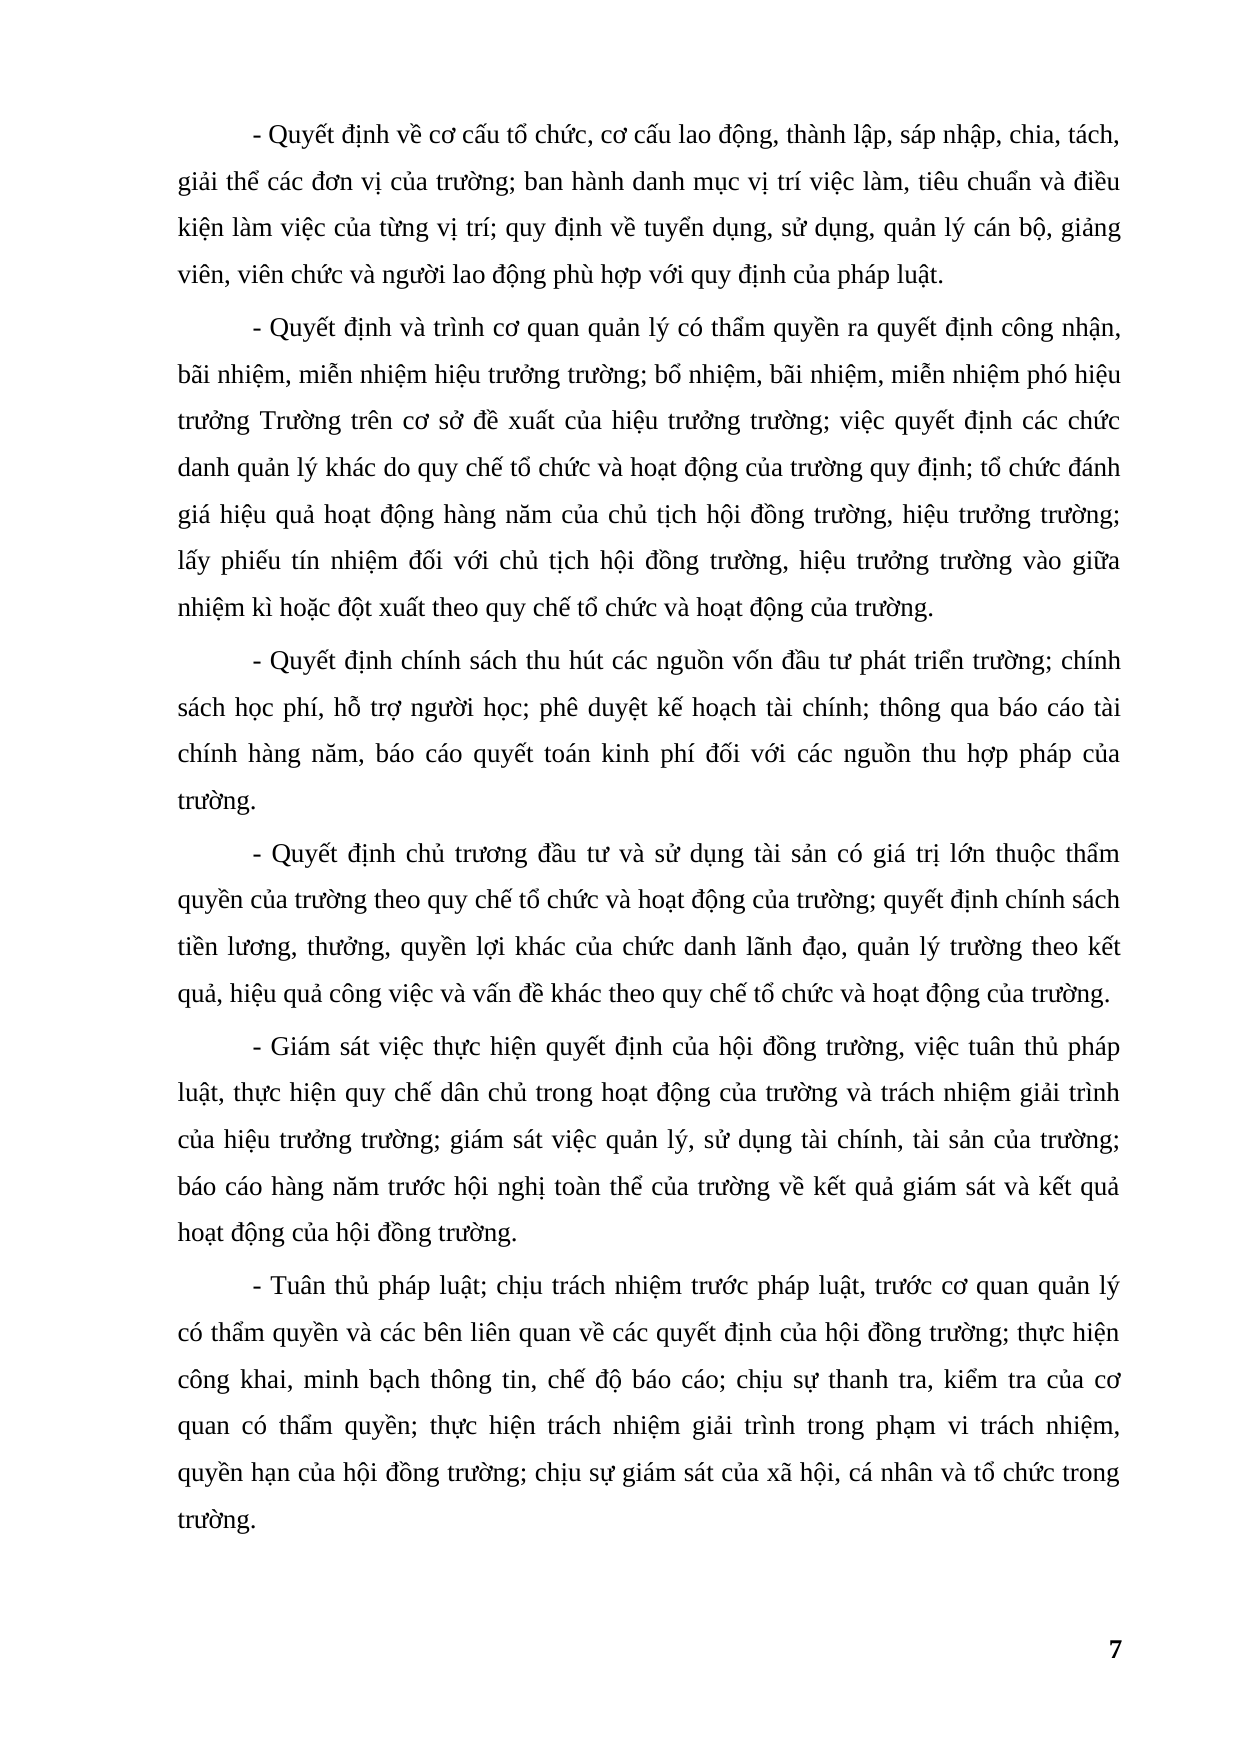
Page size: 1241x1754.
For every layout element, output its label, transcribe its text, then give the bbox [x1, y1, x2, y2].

text - Quyết định và trình cơ quan quản lý có thẩm quyền ra quyết định công nhận, bãi nhiệm, miễn nhiệm hiệu trưởng trường; bổ nhiệm, bãi nhiệm, miễn nhiệm phó hiệu trưởng Trường trên cơ sở đề xuất của hiệu trưởng trường; việc quyết định các chức danh quản lý khác do quy chế tổ chức và hoạt động của trường quy định; tổ chức đánh giá hiệu quả hoạt động hàng năm của chủ tịch hội đồng trường, hiệu trưởng trường; lấy phiếu tín nhiệm đối với chủ tịch hội đồng trường, hiệu trưởng trường vào giữa nhiệm kì hoặc đột xuất theo quy chế tổ chức và hoạt động của trường. [177, 311, 1122, 622]
text - Quyết định về cơ cấu tổ chức, cơ cấu lao động, thành lập, sáp nhập, chia, tách, giải thể các đơn vị của trường; ban hành danh mục vị trí việc làm, tiêu chuẩn và điều kiện làm việc của từng vị trí; quy định về tuyển dụng, sử dụng, quản lý cán bộ, giảng viên, viên chức và người lao động phù hợp với quy định của pháp luật. [177, 118, 1122, 289]
text - Giám sát việc thực hiện quyết định của hội đồng trường, việc tuân thủ pháp luật, thực hiện quy chế dân chủ trong hoạt động của trường và trách nhiệm giải trình của hiệu trưởng trường; giám sát việc quản lý, sử dụng tài chính, tài sản của trường; báo cáo hàng năm trước hội nghị toàn thể của trường về kết quả giám sát và kết quả hoạt động của hội đồng trường. [177, 1030, 1122, 1248]
text - Quyết định chủ trương đầu tư và sử dụng tài sản có giá trị lớn thuộc thẩm quyền của trường theo quy chế tổ chức và hoạt động của trường; quyết định chính sách tiền lương, thưởng, quyền lợi khác của chức danh lãnh đạo, quản lý trường theo kết quả, hiệu quả công việc và vấn đề khác theo quy chế tổ chức và hoạt động của trường. [177, 837, 1122, 1008]
text - Quyết định chính sách thu hút các nguồn vốn đầu tư phát triển trường; chính sách học phí, hỗ trợ người học; phê duyệt kế hoạch tài chính; thông qua báo cáo tài chính hàng năm, báo cáo quyết toán kinh phí đối với các nguồn thu hợp pháp của trường. [177, 644, 1122, 815]
text - Tuân thủ pháp luật; chịu trách nhiệm trước pháp luật, trước cơ quan quản lý có thẩm quyền và các bên liên quan về các quyết định của hội đồng trường; thực hiện công khai, minh bạch thông tin, chế độ báo cáo; chịu sự thanh tra, kiểm tra của cơ quan có thẩm quyền; thực hiện trách nhiệm giải trình trong phạm vi trách nhiệm, quyền hạn của hội đồng trường; chịu sự giám sát của xã hội, cá nhân và tổ chức trong trường. [177, 1269, 1122, 1534]
